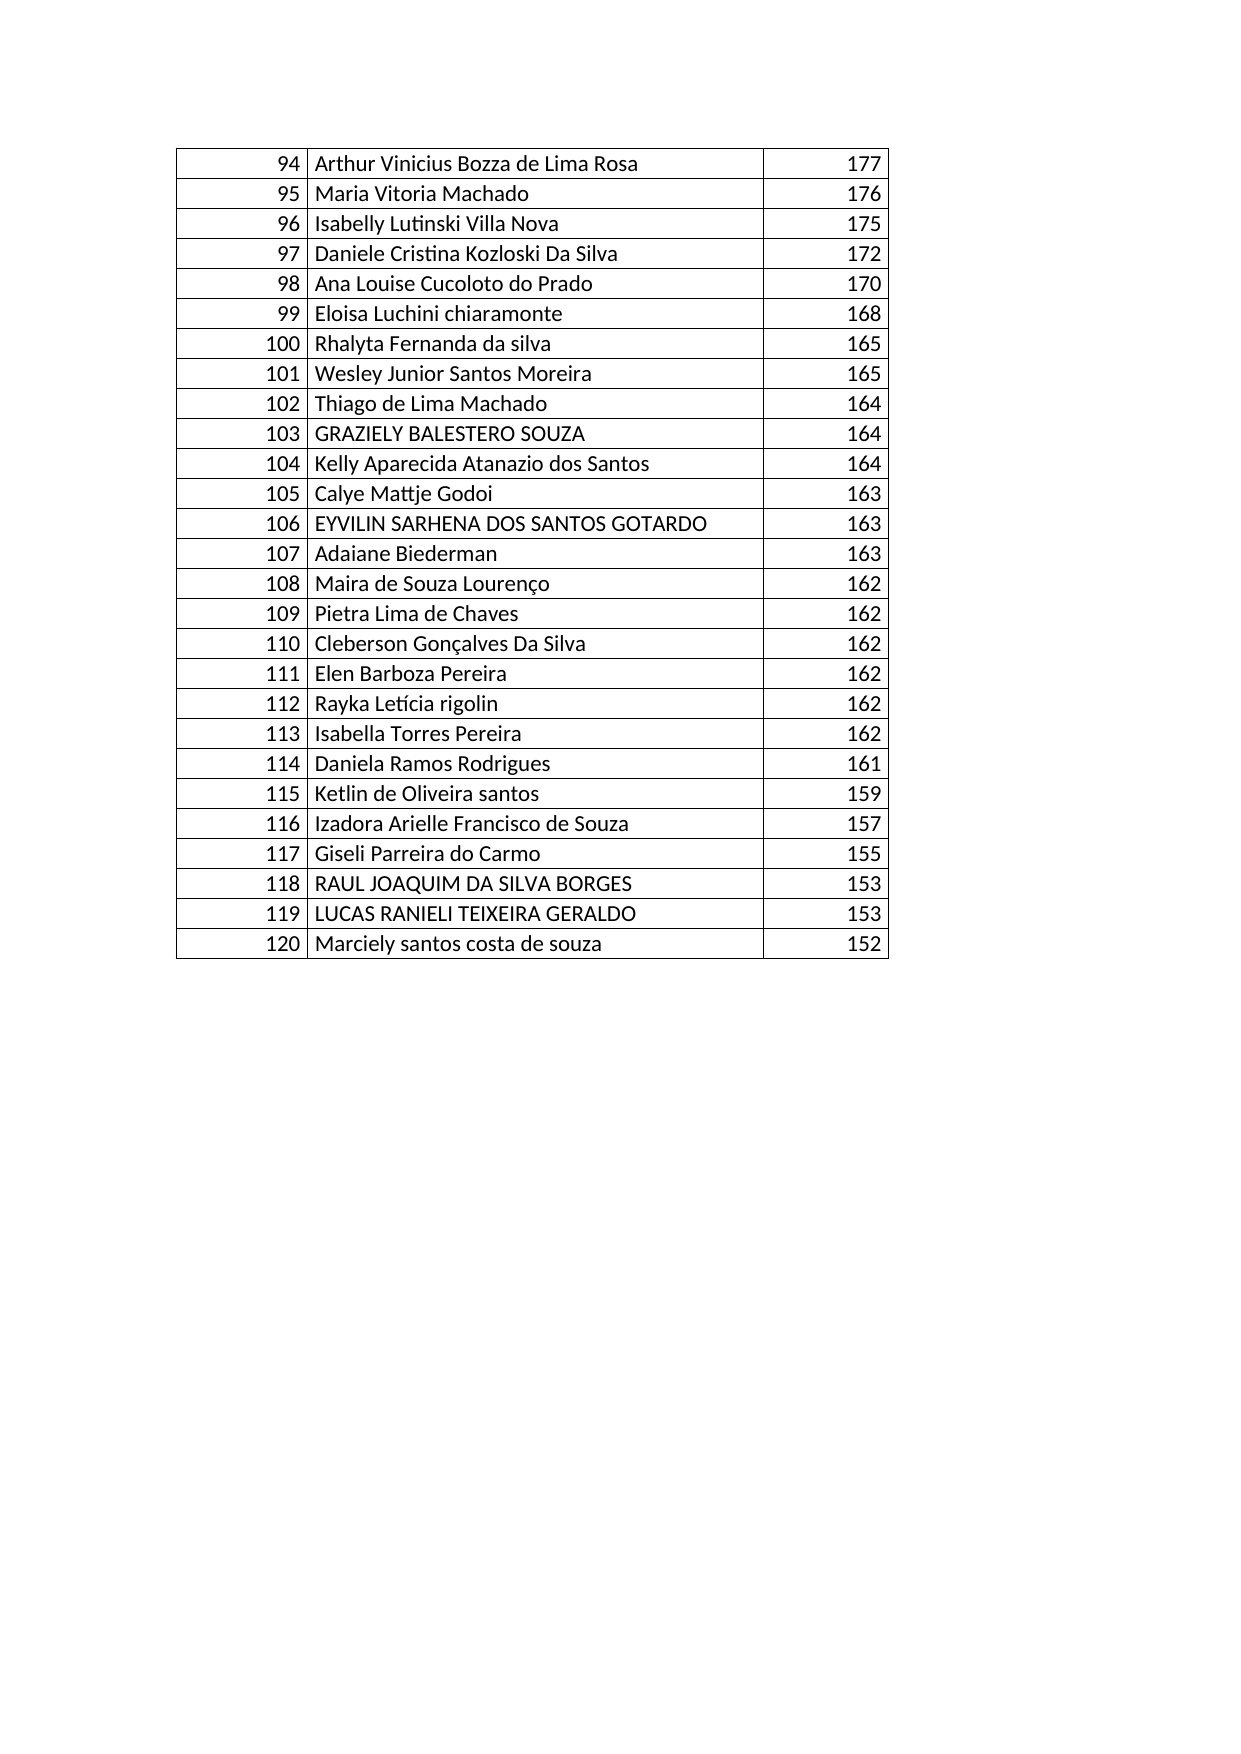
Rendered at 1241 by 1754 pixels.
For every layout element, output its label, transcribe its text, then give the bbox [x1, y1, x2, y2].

table_cell 110 [177, 629, 307, 658]
table_cell 168 [764, 299, 888, 328]
table_cell Izadora Arielle Francisco de Souza [308, 809, 763, 838]
table_cell 100 [177, 329, 307, 358]
table_cell 120 [177, 929, 307, 958]
table_cell 176 [764, 179, 888, 208]
table_cell 106 [177, 509, 307, 538]
table_cell 117 [177, 839, 307, 868]
table_cell 159 [764, 779, 888, 808]
table_cell 105 [177, 479, 307, 508]
table_cell Ketlin de Oliveira santos [308, 779, 763, 808]
table_cell 104 [177, 449, 307, 478]
table_cell 163 [764, 509, 888, 538]
table_cell 161 [764, 749, 888, 778]
table_cell 170 [764, 269, 888, 298]
table_cell Rayka Letícia rigolin [308, 689, 763, 718]
table_cell 113 [177, 719, 307, 748]
table_cell Kelly Aparecida Atanazio dos Santos [308, 449, 763, 478]
table_cell 155 [764, 839, 888, 868]
table_cell 96 [177, 209, 307, 238]
table_cell Thiago de Lima Machado [308, 389, 763, 418]
table_cell 116 [177, 809, 307, 838]
table_cell 153 [764, 869, 888, 898]
table_cell 165 [764, 359, 888, 388]
table_cell Eloisa Luchini chiaramonte [308, 299, 763, 328]
table_cell Maira de Souza Lourenço [308, 569, 763, 598]
table_cell 107 [177, 539, 307, 568]
table_cell 95 [177, 179, 307, 208]
table_cell 118 [177, 869, 307, 898]
table_cell 108 [177, 569, 307, 598]
table_cell 164 [764, 389, 888, 418]
table_cell Isabella Torres Pereira [308, 719, 763, 748]
table_cell Isabelly Lutinski Villa Nova [308, 209, 763, 238]
table_cell Pietra Lima de Chaves [308, 599, 763, 628]
table_cell 98 [177, 269, 307, 298]
table_cell Giseli Parreira do Carmo [308, 839, 763, 868]
table_cell 162 [764, 599, 888, 628]
table_cell 114 [177, 749, 307, 778]
table_cell 109 [177, 599, 307, 628]
table_cell 163 [764, 539, 888, 568]
table_cell 162 [764, 659, 888, 688]
table_cell Wesley Junior Santos Moreira [308, 359, 763, 388]
table_cell 172 [764, 239, 888, 268]
table_cell 153 [764, 899, 888, 928]
table_cell Rhalyta Fernanda da silva [308, 329, 763, 358]
table_cell Arthur Vinicius Bozza de Lima Rosa [308, 149, 763, 178]
table_cell 115 [177, 779, 307, 808]
table_cell 162 [764, 569, 888, 598]
table_cell 165 [764, 329, 888, 358]
table_cell Ana Louise Cucoloto do Prado [308, 269, 763, 298]
table_cell 111 [177, 659, 307, 688]
table_cell Daniele Cristina Kozloski Da Silva [308, 239, 763, 268]
table_cell 164 [764, 449, 888, 478]
table_cell Cleberson Gonçalves Da Silva [308, 629, 763, 658]
table_cell 102 [177, 389, 307, 418]
table_cell 162 [764, 629, 888, 658]
table_cell GRAZIELY BALESTERO SOUZA [308, 419, 763, 448]
table_cell 119 [177, 899, 307, 928]
table_cell Calye Mattje Godoi [308, 479, 763, 508]
table_cell 157 [764, 809, 888, 838]
table_cell 94 [177, 149, 307, 178]
table_cell 97 [177, 239, 307, 268]
table_cell 152 [764, 929, 888, 958]
table_cell 175 [764, 209, 888, 238]
table_cell 164 [764, 419, 888, 448]
table_cell 162 [764, 719, 888, 748]
table_cell Elen Barboza Pereira [308, 659, 763, 688]
table_cell 163 [764, 479, 888, 508]
table_cell 112 [177, 689, 307, 718]
table_cell LUCAS RANIELI TEIXEIRA GERALDO [308, 899, 763, 928]
table_cell 103 [177, 419, 307, 448]
table_cell Maria Vitoria Machado [308, 179, 763, 208]
table_cell 101 [177, 359, 307, 388]
table_cell 99 [177, 299, 307, 328]
table_cell 162 [764, 689, 888, 718]
table_cell Daniela Ramos Rodrigues [308, 749, 763, 778]
table_cell Marciely santos costa de souza [308, 929, 763, 958]
table_cell EYVILIN SARHENA DOS SANTOS GOTARDO [308, 509, 763, 538]
table_cell 177 [764, 149, 888, 178]
table_cell RAUL JOAQUIM DA SILVA BORGES [308, 869, 763, 898]
table_cell Adaiane Biederman [308, 539, 763, 568]
